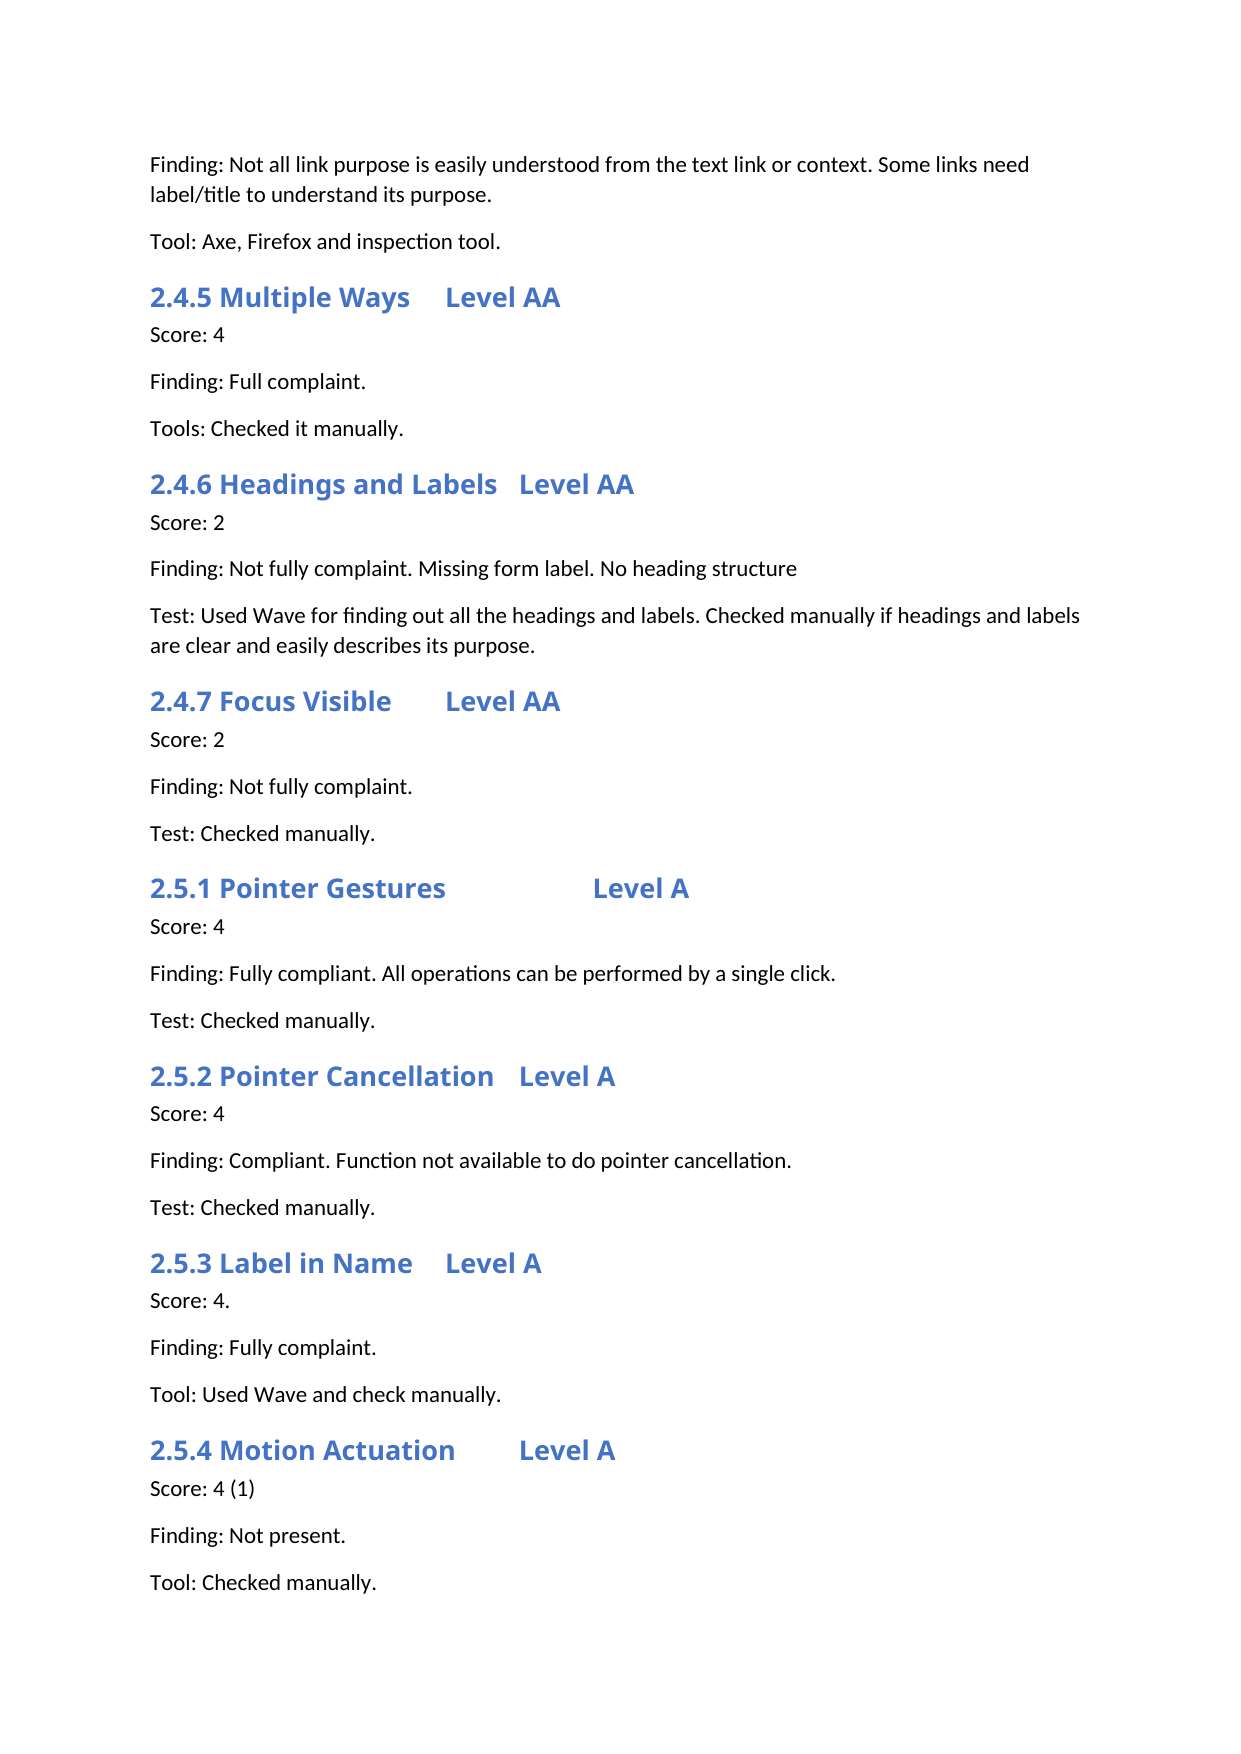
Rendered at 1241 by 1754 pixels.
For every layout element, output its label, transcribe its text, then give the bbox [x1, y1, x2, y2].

text Tools: Checked it manually. [150, 414, 1090, 442]
text Score: 4. [150, 1287, 1090, 1315]
text Test: Checked manually. [150, 1006, 1090, 1034]
subtitle 2.5.1 Pointer Gestures Level A [150, 870, 1090, 907]
text Finding: Fully complaint. [150, 1333, 1090, 1362]
text Score: 4 [150, 1099, 1090, 1127]
text Finding: Full complaint. [150, 367, 1090, 395]
text Tool: Used Wave and check manually. [150, 1380, 1090, 1408]
text Finding: Not fully complaint. Missing form label. No heading structure [150, 554, 1090, 583]
subtitle 2.4.6 Headings and Labels Level AA [150, 465, 1090, 502]
text Tool: Axe, Firefox and inspection tool. [150, 227, 1090, 255]
subtitle 2.4.5 Multiple Ways Level AA [150, 278, 1090, 315]
subtitle 2.5.4 Motion Actuation Level A [150, 1431, 1090, 1468]
text Score: 4 (1) [150, 1474, 1090, 1502]
subtitle 2.5.3 Label in Name Level A [150, 1244, 1090, 1281]
text Test: Used Wave for finding out all the headings and labels. Checked manually if headings and labels are clear and easily describes its purpose. [150, 601, 1090, 660]
text Score: 4 [150, 912, 1090, 940]
text Tool: Checked manually. [150, 1568, 1090, 1596]
text Score: 4 [150, 321, 1090, 348]
text Finding: Not all link purpose is easily understood from the text link or context. Some links need label/title to understand its purpose. [150, 150, 1090, 208]
subtitle 2.4.7 Focus Visible Level AA [150, 683, 1090, 719]
text Test: Checked manually. [150, 1193, 1090, 1221]
text Test: Checked manually. [150, 819, 1090, 847]
text Score: 2 [150, 508, 1090, 536]
subtitle 2.5.2 Pointer Cancellation Level A [150, 1057, 1090, 1094]
text Finding: Fully compliant. All operations can be performed by a single click. [150, 959, 1090, 987]
text Finding: Not present. [150, 1521, 1090, 1549]
text Finding: Not fully complaint. [150, 772, 1090, 800]
text Score: 2 [150, 725, 1090, 753]
text Finding: Compliant. Function not available to do pointer cancellation. [150, 1146, 1090, 1174]
